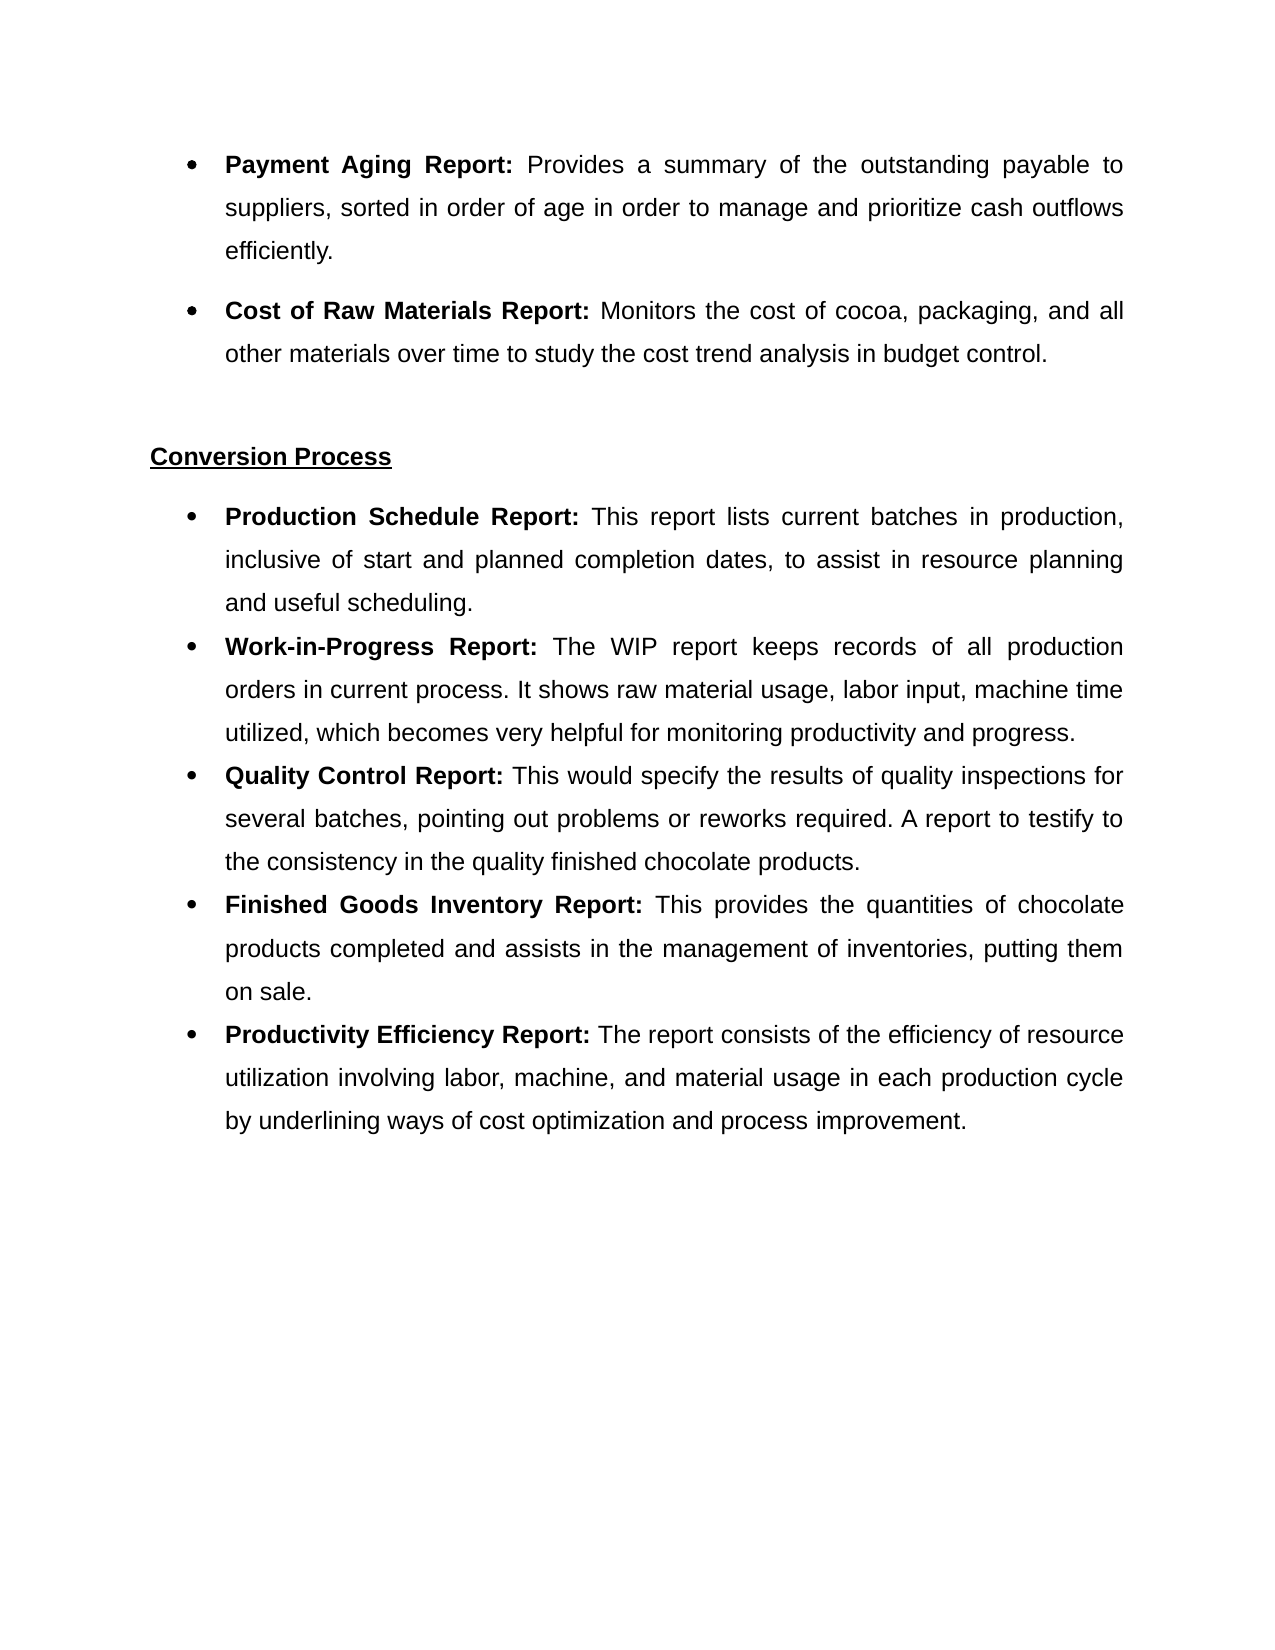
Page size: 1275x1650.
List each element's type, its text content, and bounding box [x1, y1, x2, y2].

list Cost of Raw Materials Report: Monitors the cost of cocoa, packaging, and all other materials over time to study the cost trend analysis in budget control. [187, 296, 1125, 368]
list Quality Control Report: This would specify the results of quality inspections for several batches, pointing out problems or reworks required. A report to testify to the consistency in the quality finished chocolate products. [187, 761, 1125, 876]
list Finished Goods Inventory Report: This provides the quantities of chocolate products completed and assists in the management of inventories, putting them on sale. [187, 891, 1125, 1006]
list Productivity Efficiency Report: The report consists of the efficiency of resource utilization involving labor, machine, and material usage in each production cycle by underlining ways of cost optimization and process improvement. [187, 1020, 1125, 1135]
list Production Schedule Report: This report lists current batches in production, inclusive of start and planned completion dates, to assist in resource planning and useful scheduling. [187, 502, 1125, 617]
list Work-in-Progress Report: The WIP report keeps records of all production orders in current process. It shows raw material usage, labor input, machine time utilized, which becomes very helpful for monitoring productivity and progress. [187, 632, 1125, 747]
list Payment Aging Report: Provides a summary of the outstanding payable to suppliers, sorted in order of age in order to manage and prioritize cash outflows efficiently. [187, 150, 1125, 265]
text Conversion Process [150, 399, 1125, 471]
